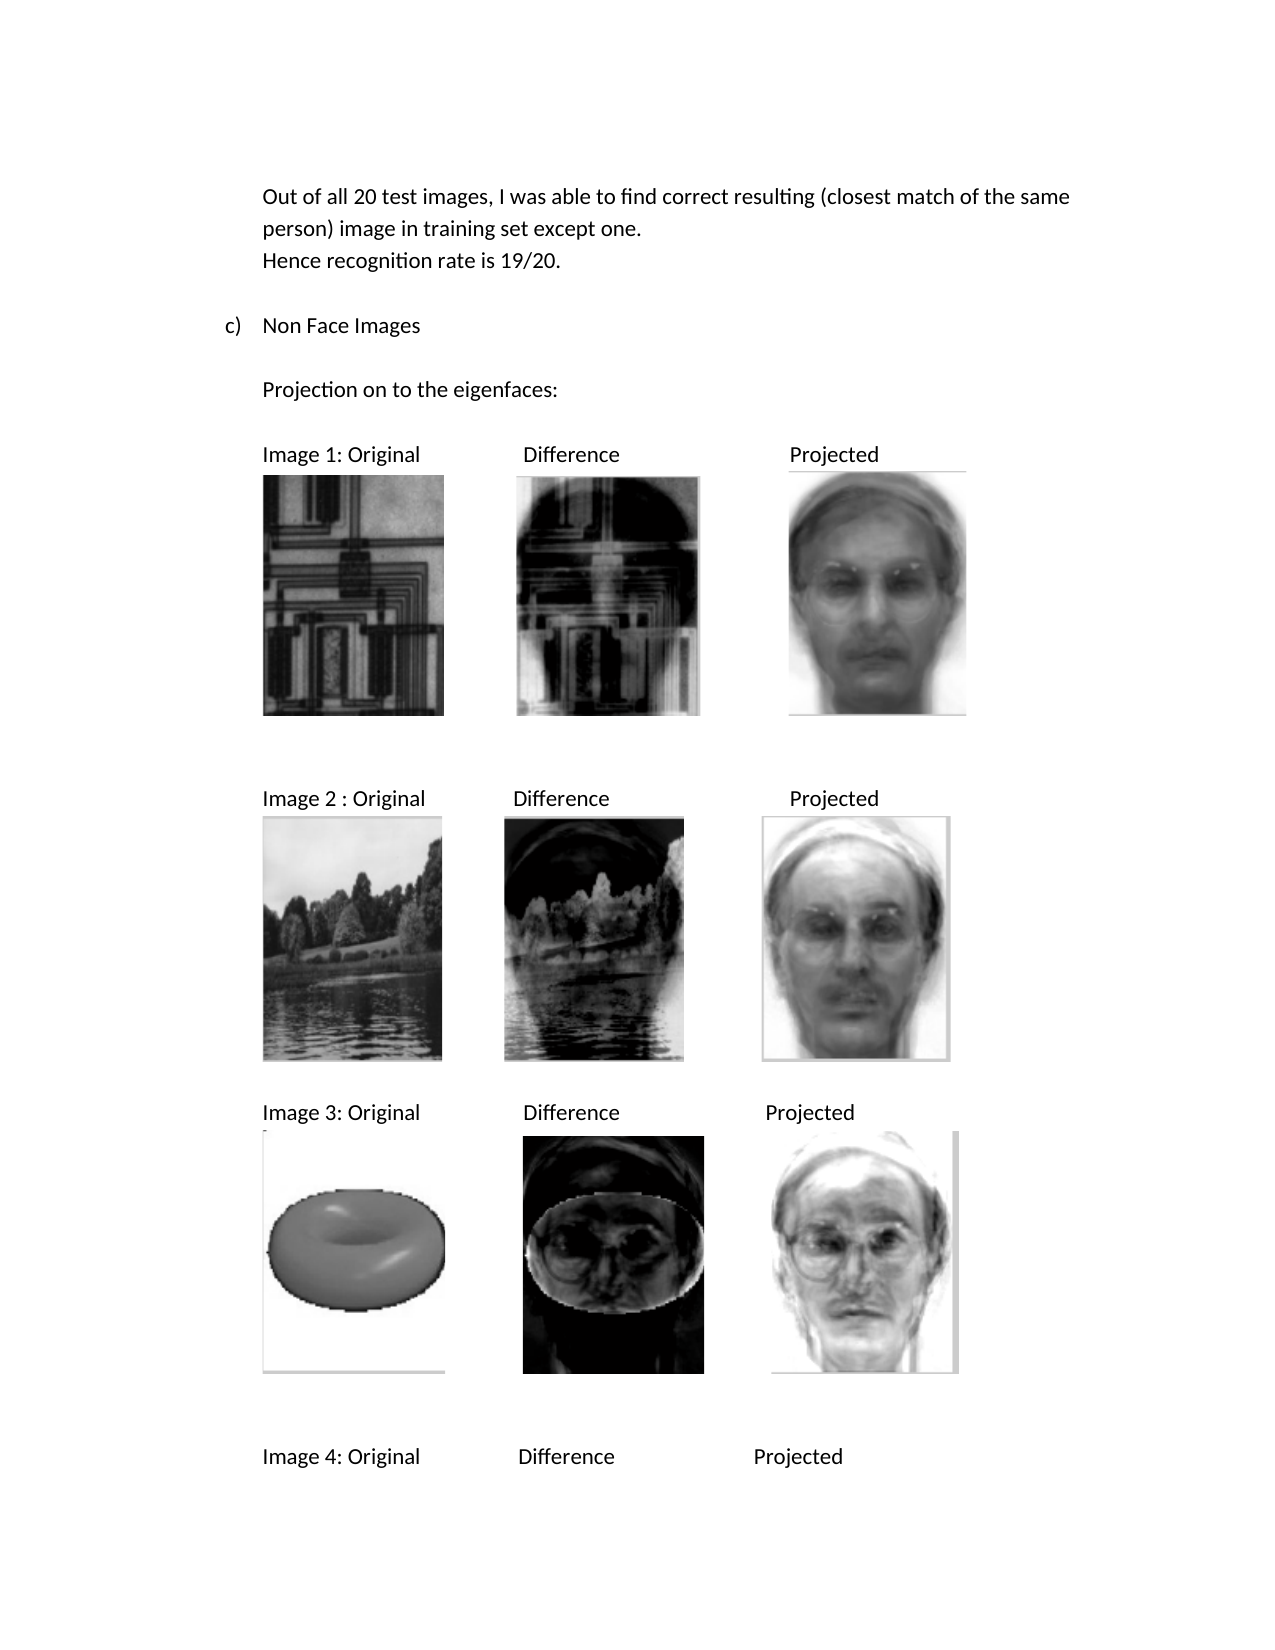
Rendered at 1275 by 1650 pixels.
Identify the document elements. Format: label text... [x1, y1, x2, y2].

list Image 4: Original Difference Projected [262, 1442, 1125, 1471]
list Non Face Images [225, 311, 1125, 339]
picture [262, 475, 444, 716]
list Image 2 : Original Difference Projected [262, 784, 1125, 812]
list Out of all 20 test images, I was able to find correct resulting (closest match of the same person) image in training set except one. [262, 182, 1125, 242]
picture [262, 1130, 446, 1374]
picture [788, 471, 967, 716]
list Projection on to the eigenfaces: [262, 375, 1125, 403]
list Hence recognition rate is 19/20. [262, 247, 1125, 274]
picture [771, 1131, 959, 1374]
picture [522, 1136, 705, 1374]
picture [516, 476, 701, 716]
picture [262, 816, 443, 1062]
list Image 1: Original Difference Projected [262, 440, 1125, 468]
picture [504, 816, 684, 1062]
picture [761, 816, 951, 1062]
list Image 3: Original Difference Projected [262, 1098, 1125, 1126]
